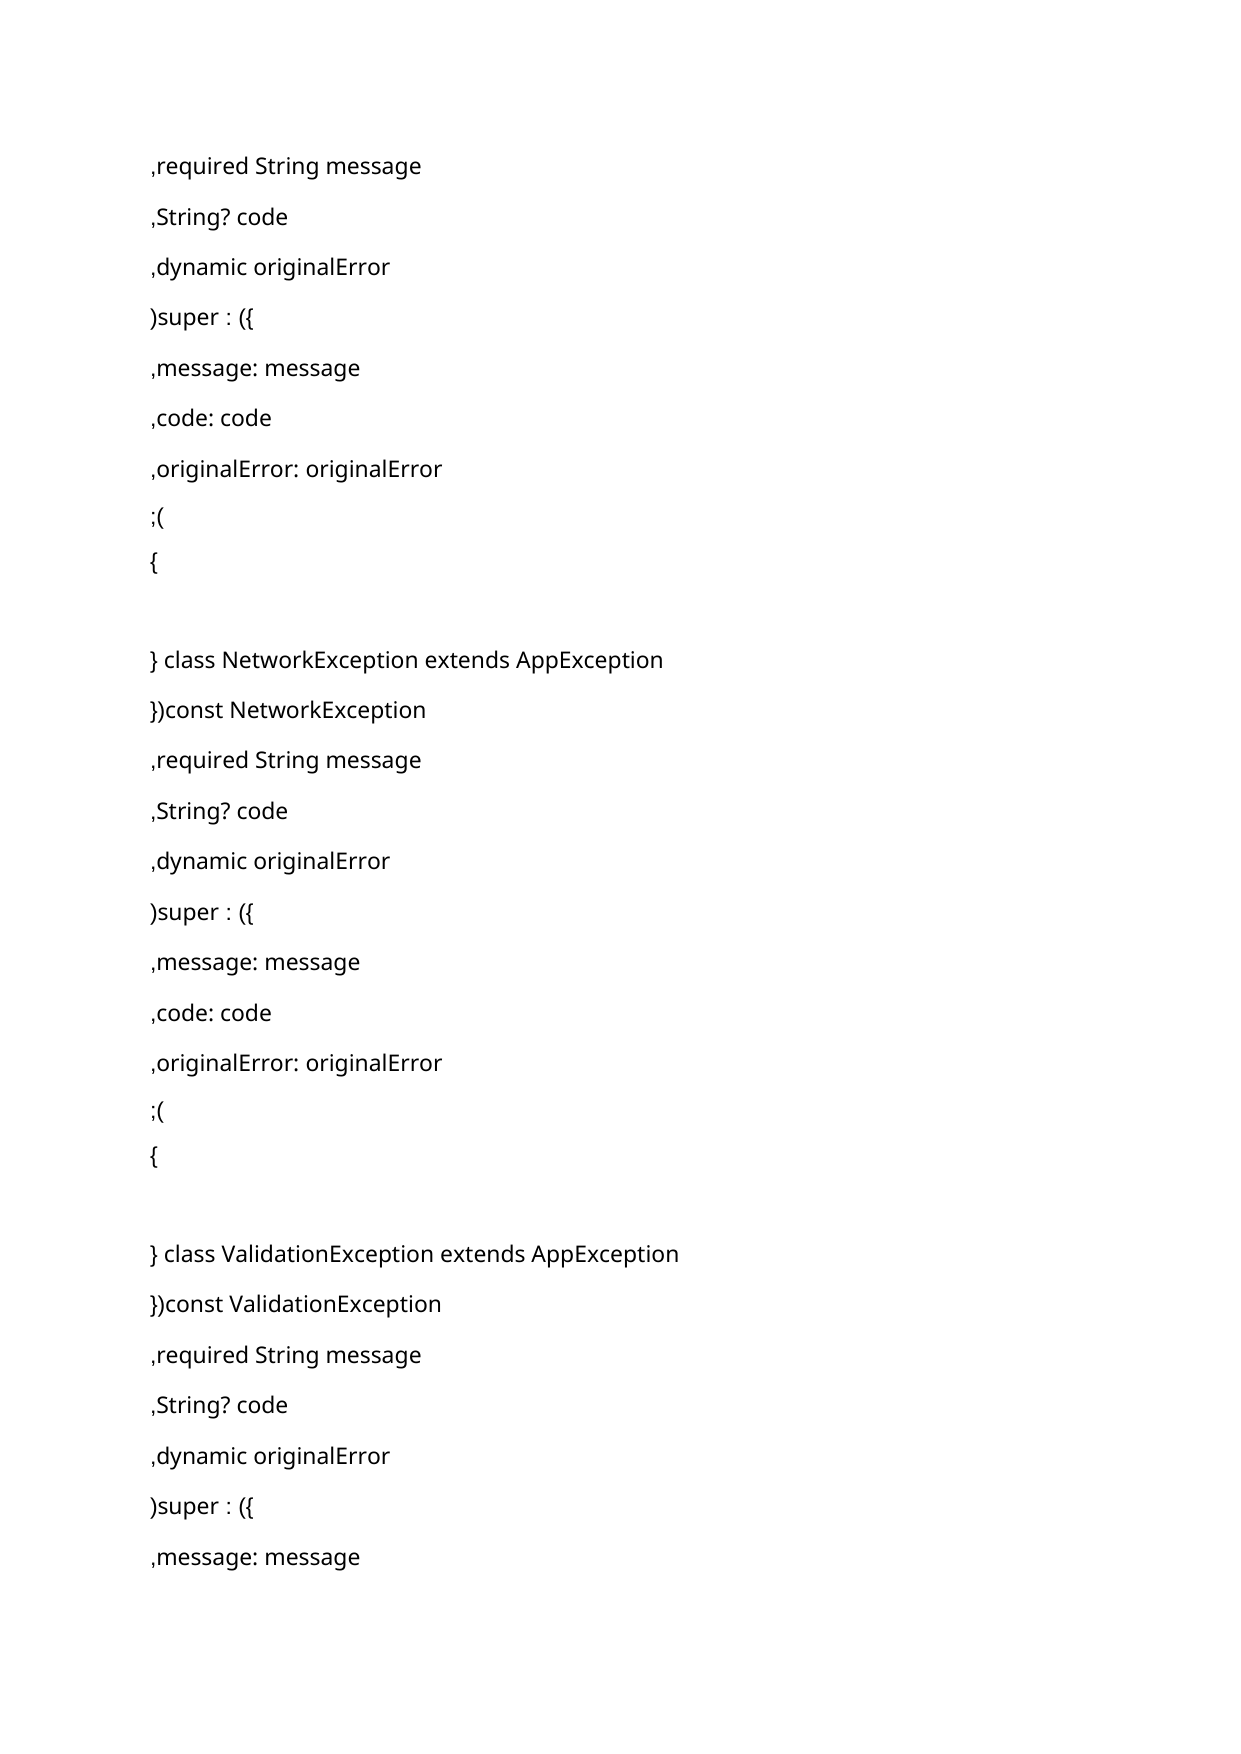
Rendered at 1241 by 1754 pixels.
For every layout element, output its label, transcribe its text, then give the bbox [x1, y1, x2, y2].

text originalError: originalError, [150, 1047, 1090, 1078]
text String? code, [150, 200, 1090, 232]
text ); [150, 1097, 1090, 1124]
text class NetworkException extends AppException { [150, 643, 1090, 675]
text }) : super( [150, 301, 1090, 332]
text const NetworkException({ [150, 694, 1090, 725]
text code: code, [150, 402, 1090, 433]
text code: code, [150, 996, 1090, 1028]
text }) : super( [150, 1490, 1090, 1521]
text dynamic originalError, [150, 251, 1090, 282]
text message: message, [150, 352, 1090, 383]
text } [150, 1142, 1090, 1169]
text ); [150, 503, 1090, 529]
text originalError: originalError, [150, 452, 1090, 484]
text String? code, [150, 795, 1090, 826]
text dynamic originalError, [150, 845, 1090, 876]
text required String message, [150, 744, 1090, 776]
text const ValidationException({ [150, 1288, 1090, 1319]
text }) : super( [150, 896, 1090, 927]
text String? code, [150, 1389, 1090, 1420]
text dynamic originalError, [150, 1439, 1090, 1471]
text message: message, [150, 1540, 1090, 1572]
text } [150, 548, 1090, 574]
text class ValidationException extends AppException { [150, 1238, 1090, 1269]
text required String message, [150, 150, 1090, 181]
text required String message, [150, 1339, 1090, 1370]
text message: message, [150, 946, 1090, 977]
